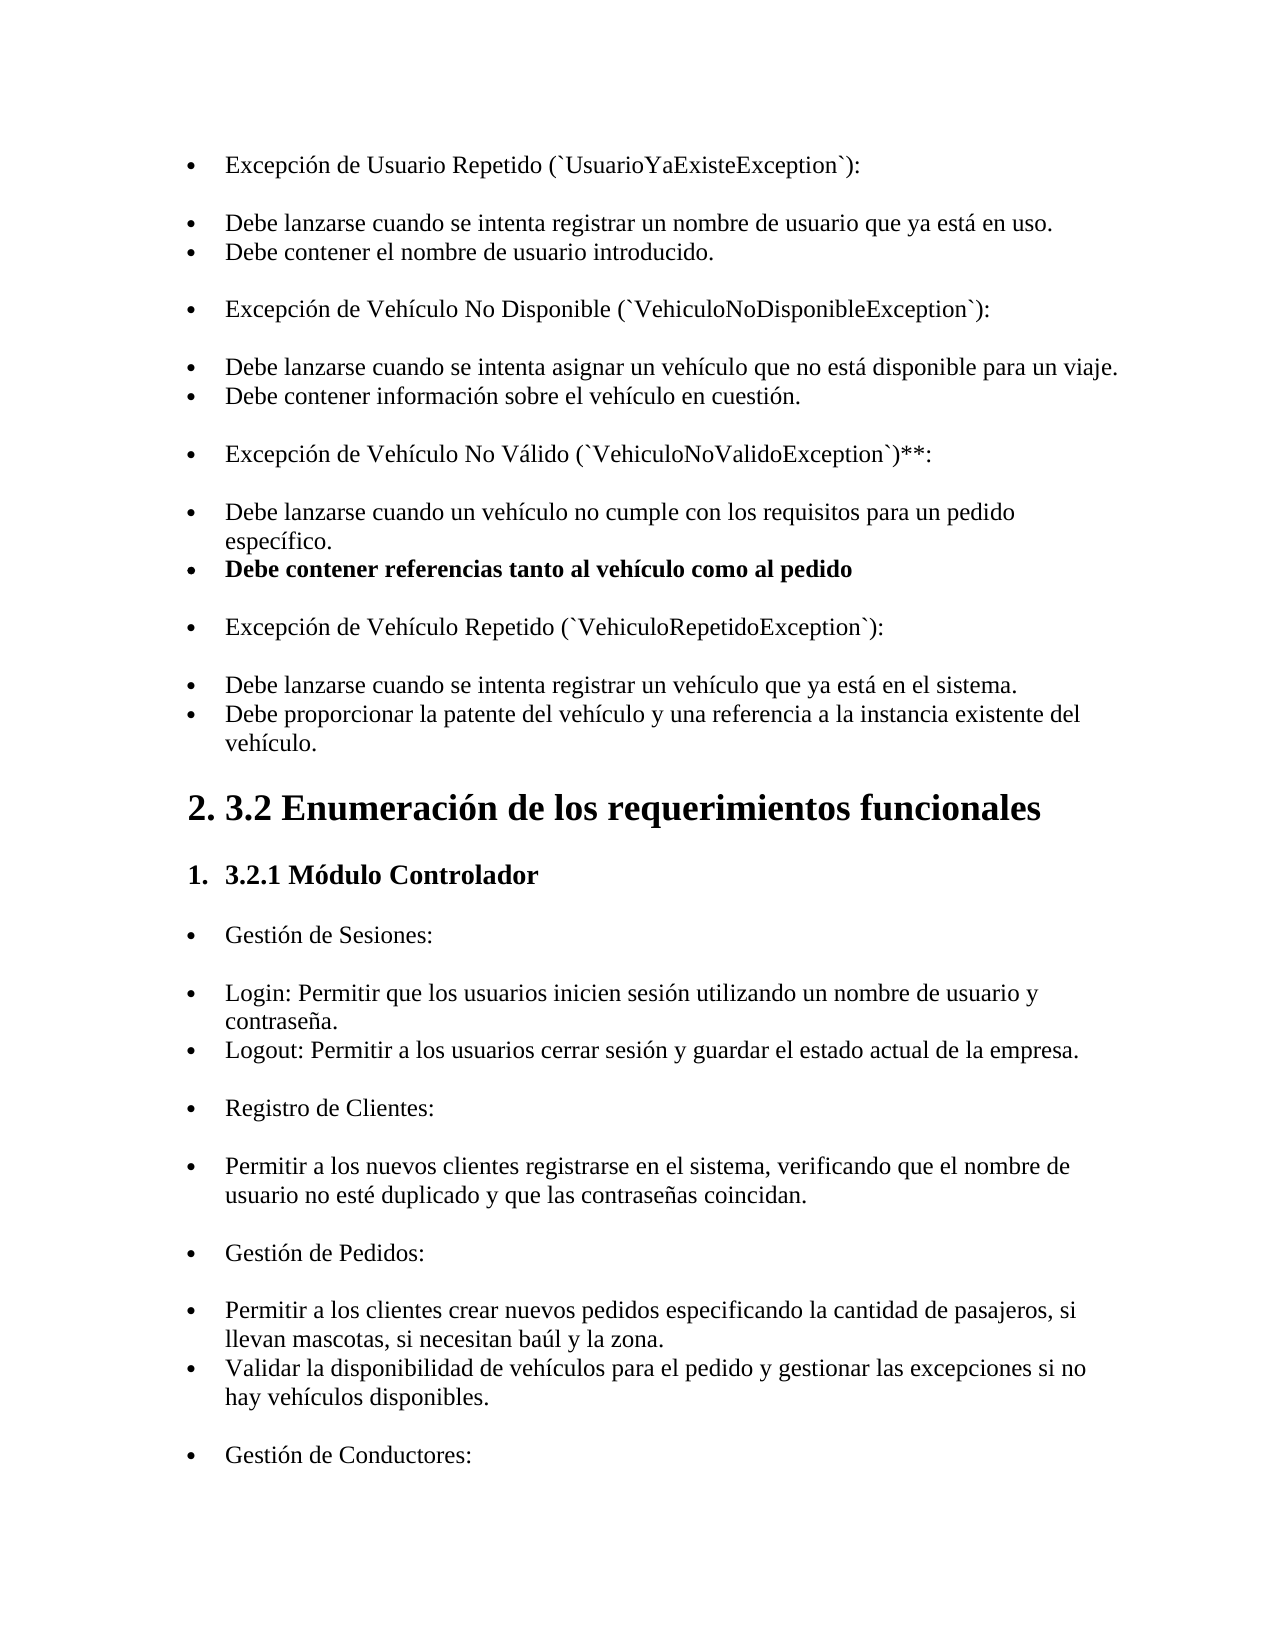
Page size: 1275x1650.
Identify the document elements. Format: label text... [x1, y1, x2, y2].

list Debe contener información sobre el vehículo en cuestión. [187, 381, 1125, 410]
list Registro de Clientes: [187, 1093, 1125, 1122]
list Excepción de Vehículo No Disponible (`VehiculoNoDisponibleException`): [187, 294, 1125, 323]
list Permitir a los nuevos clientes registrarse en el sistema, verificando que el nombre de usuario no esté duplicado y que las contraseñas coincidan. [187, 1151, 1125, 1208]
list Debe lanzarse cuando se intenta registrar un vehículo que ya está en el sistema. [187, 670, 1125, 699]
list Gestión de Sesiones: [187, 920, 1125, 948]
list Login: Permitir que los usuarios inicien sesión utilizando un nombre de usuario y contraseña. [187, 978, 1125, 1035]
list Debe lanzarse cuando se intenta registrar un nombre de usuario que ya está en uso. [187, 208, 1125, 237]
list 3.2 Enumeración de los requerimientos funcionales [187, 786, 1125, 829]
list Debe contener referencias tanto al vehículo como al pedido [187, 554, 1125, 583]
list Debe lanzarse cuando se intenta asignar un vehículo que no está disponible para un viaje. [187, 352, 1125, 381]
list Permitir a los clientes crear nuevos pedidos especificando la cantidad de pasajeros, si llevan mascotas, si necesitan baúl y la zona. [187, 1296, 1125, 1353]
list Excepción de Vehículo Repetido (`VehiculoRepetidoException`): [187, 612, 1125, 641]
list Gestión de Pedidos: [187, 1238, 1125, 1266]
list Debe lanzarse cuando un vehículo no cumple con los requisitos para un pedido específico. [187, 497, 1125, 554]
list Validar la disponibilidad de vehículos para el pedido y gestionar las excepciones si no hay vehículos disponibles. [187, 1353, 1125, 1411]
list Excepción de Usuario Repetido (`UsuarioYaExisteException`): [187, 150, 1125, 179]
list Excepción de Vehículo No Válido (`VehiculoNoValidoException`)**: [187, 439, 1125, 468]
list 3.2.1 Módulo Controlador [187, 858, 1125, 891]
list Debe proporcionar la patente del vehículo y una referencia a la instancia existente del vehículo. [187, 699, 1125, 757]
list Logout: Permitir a los usuarios cerrar sesión y guardar el estado actual de la empresa. [187, 1035, 1125, 1064]
list Gestión de Conductores: [187, 1440, 1125, 1468]
list Debe contener el nombre de usuario introducido. [187, 237, 1125, 265]
